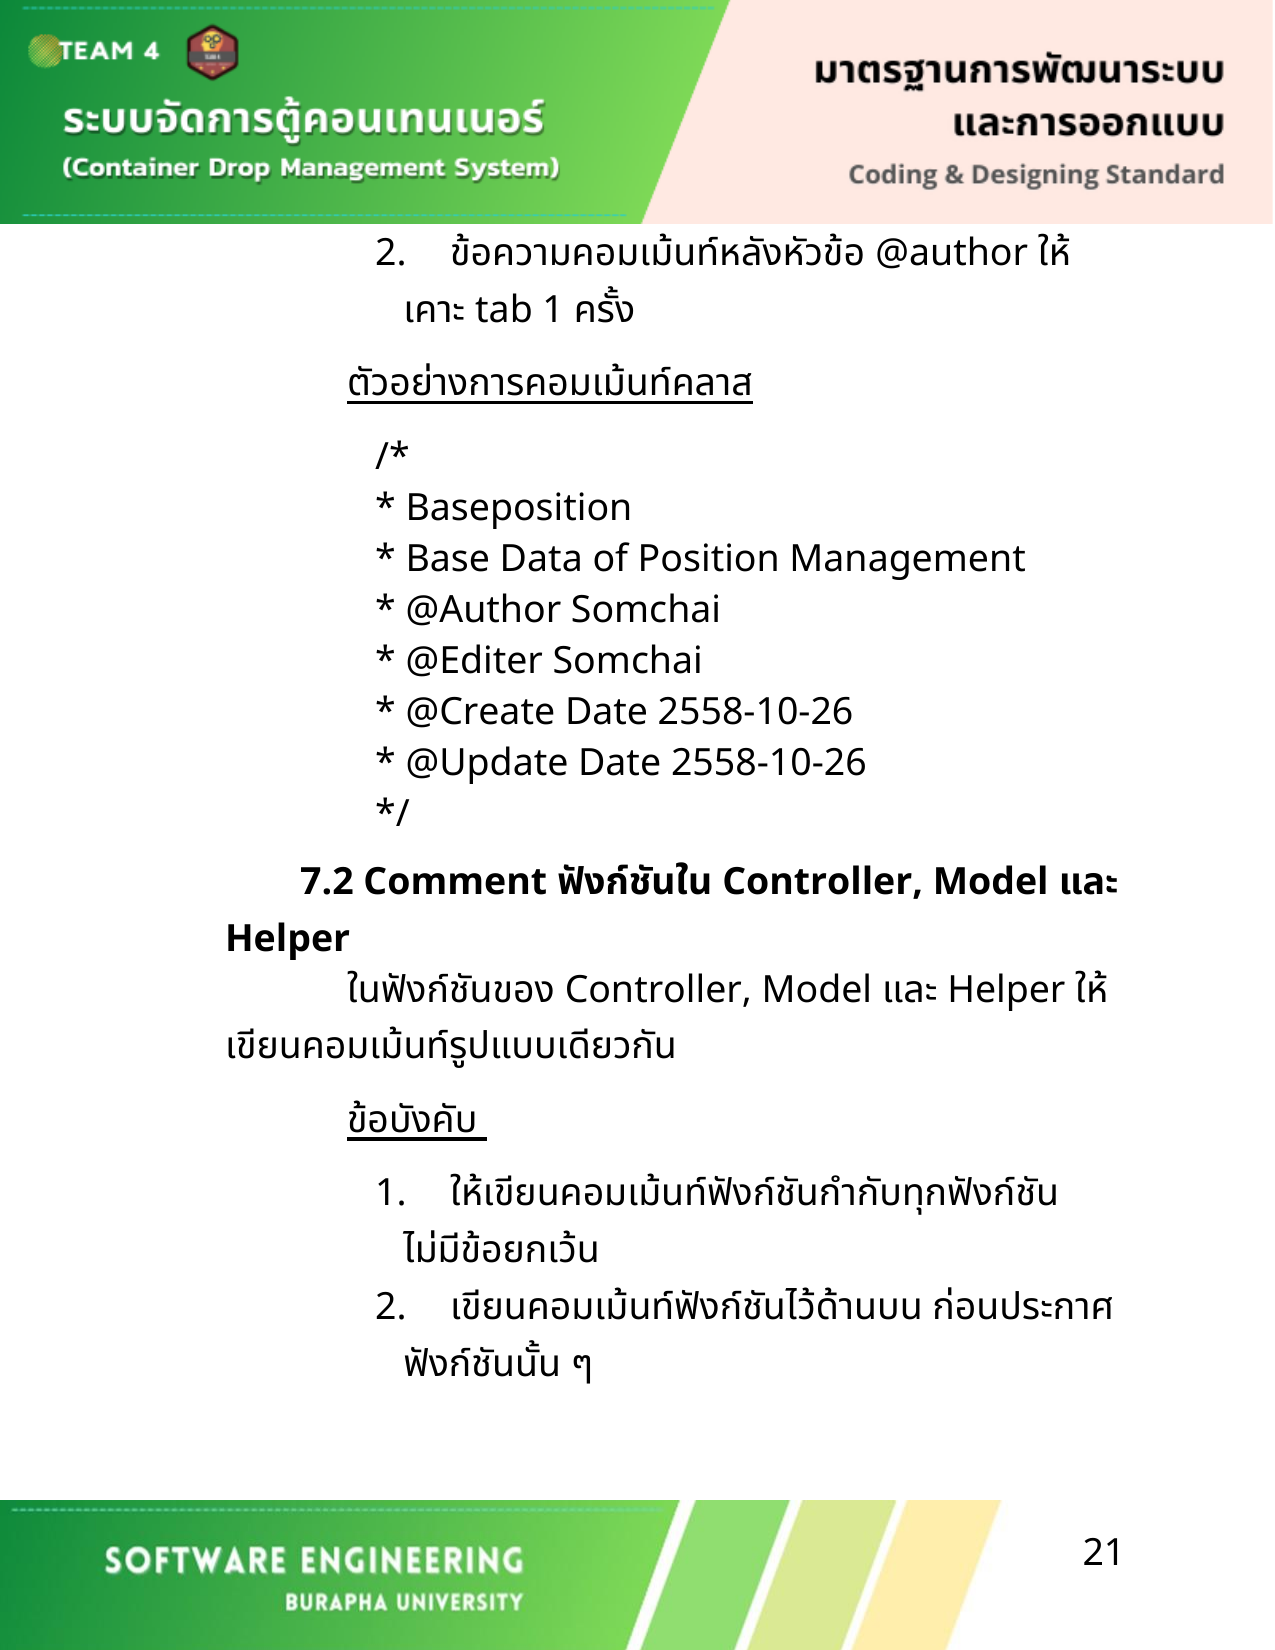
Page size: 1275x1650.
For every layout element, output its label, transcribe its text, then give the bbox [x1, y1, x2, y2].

list ให้เขียนคอมเม้นท์ฟังก์ชันกำกับทุกฟังก์ชัน ไม่มีข้อยกเว้น [375, 1166, 1125, 1279]
text ข้อบังคับ [225, 1092, 1125, 1149]
text ในฟังก์ชันของ Controller, Model และ Helper ให้เขียนคอมเม้นท์รูปแบบเดียวกัน [225, 962, 1125, 1076]
list เขียนคอมเม้นท์ฟังก์ชันไว้ด้านบน ก่อนประกาศฟังก์ชันนั้น ๆ [375, 1279, 1125, 1393]
picture [0, 0, 1273, 224]
list ข้อความคอมเม้นท์หลังหัวข้อ @author ให้เคาะ tab 1 ครั้ง [375, 225, 1125, 339]
picture [0, 1500, 1273, 1650]
subtitle 7.2 Comment ฟังก์ชันใน Controller, Model และ Helper [225, 854, 1125, 962]
text /* * Baseposition * Base Data of Position Management * @Author Somchai * @Editer Somchai * @Create Date 2558-10-26 * @Update Date 2558-10-26 */ [375, 429, 1125, 837]
text ตัวอย่างการคอมเม้นท์คลาส [225, 356, 1125, 412]
